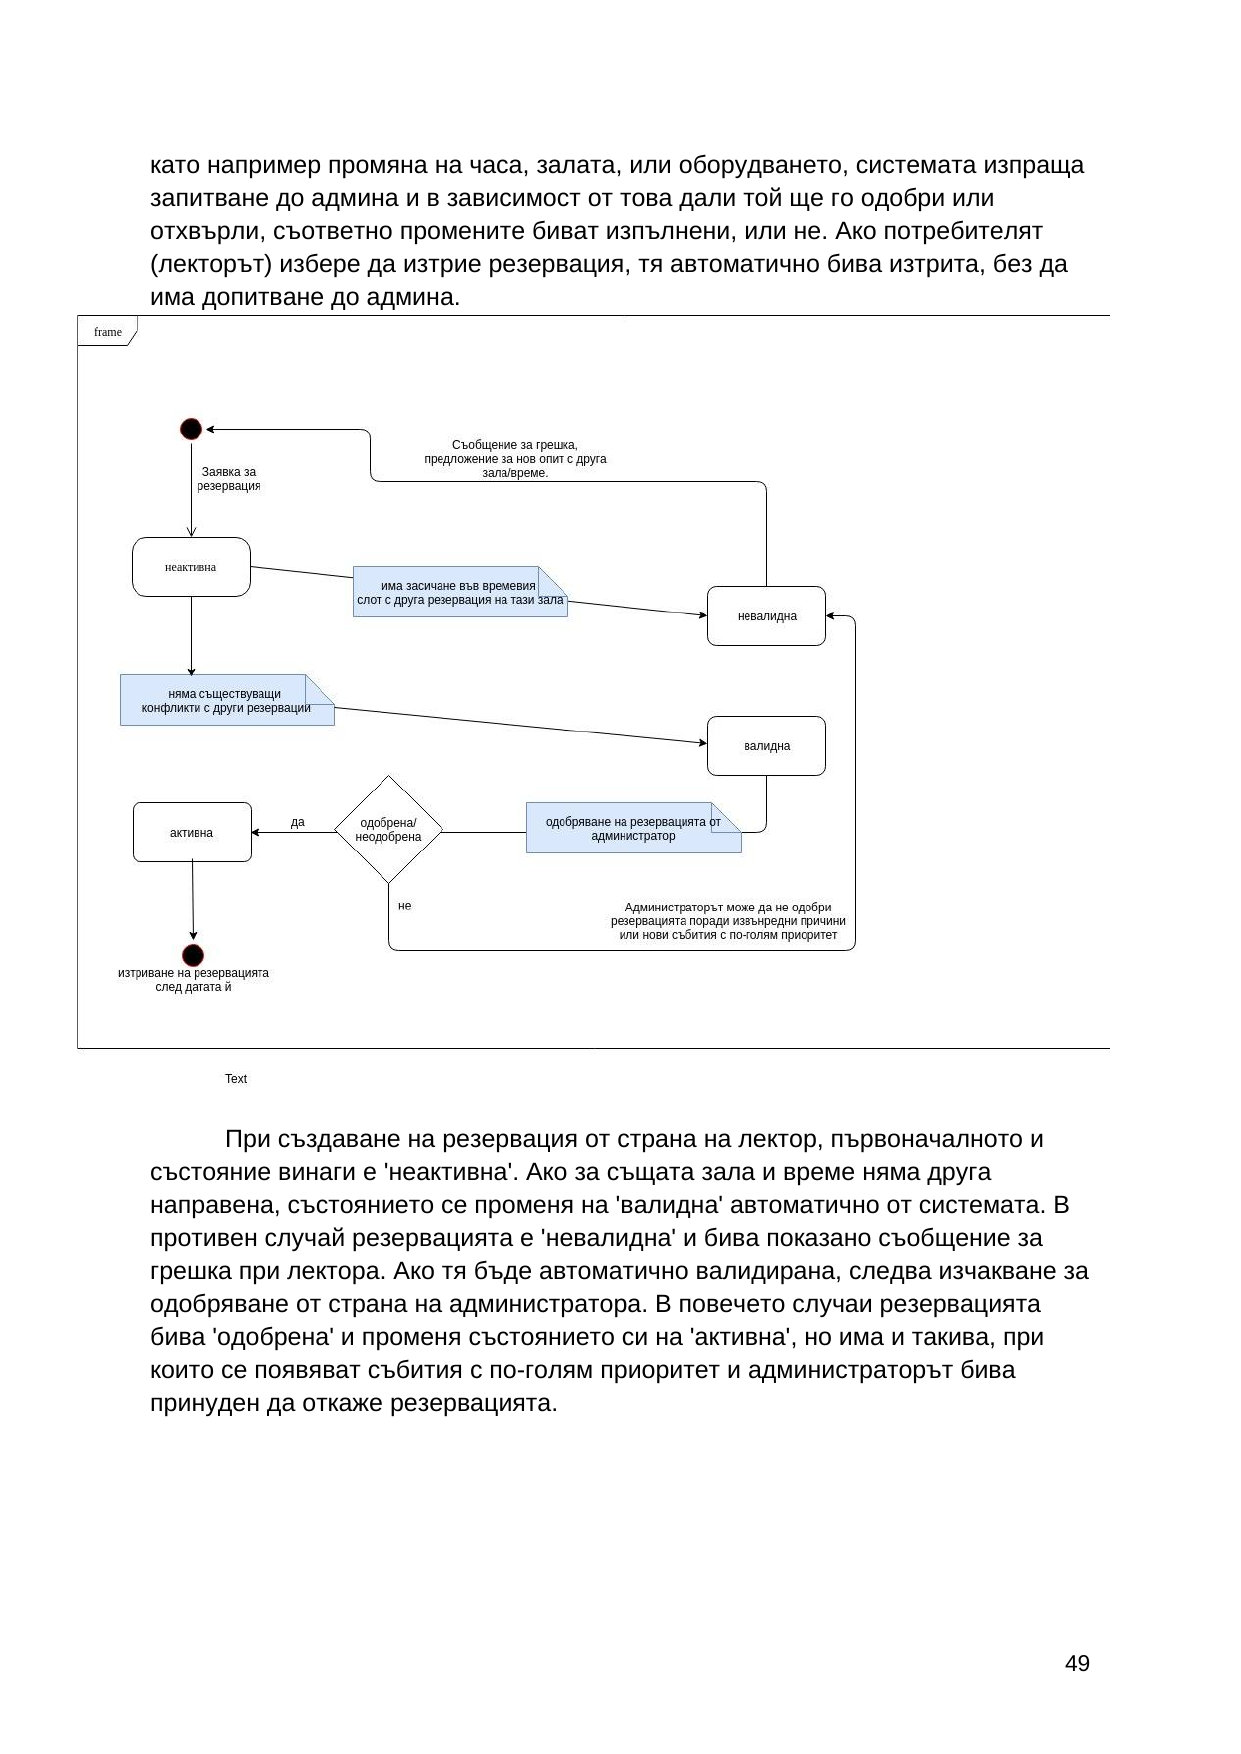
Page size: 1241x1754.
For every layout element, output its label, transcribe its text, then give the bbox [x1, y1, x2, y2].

text При създаване на резервация от страна на лектор, първоначалното и състояние винаги е 'неактивна'. Ако за същата зала и време няма друга направена, състоянието се променя на 'валидна' автоматично от системата. В противен случай резервацията е 'невалидна' и бива показано съобщение за грешка при лектора. Ако тя бъде автоматично валидирана, следва изчакване за одобряване от страна на администратора. В повечето случаи резервацията бива 'одобрена' и променя състоянието си на 'активна', но има и такива, при които се появяват събития с по-голям приоритет и администраторът бива принуден да откаже резервацията. [150, 1124, 1090, 1417]
picture [77, 315, 1110, 1088]
